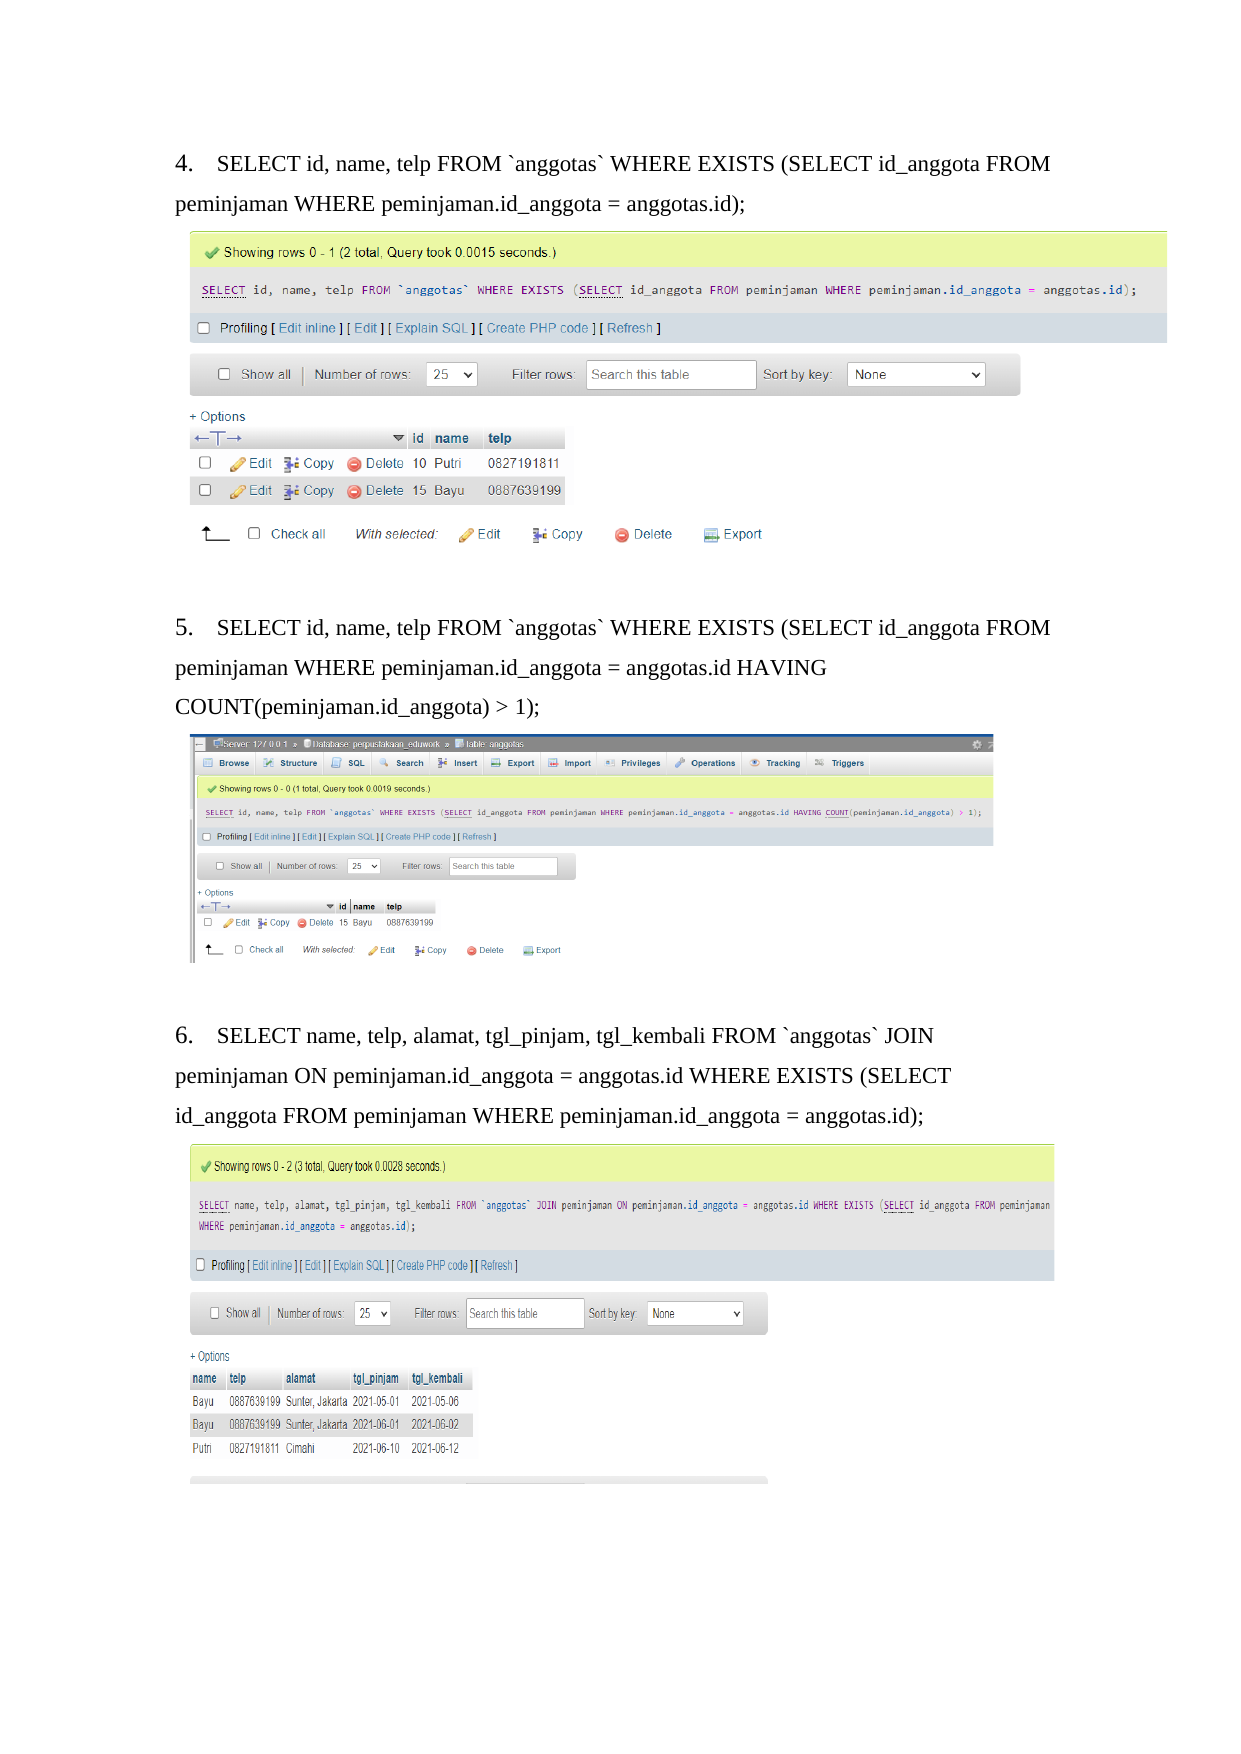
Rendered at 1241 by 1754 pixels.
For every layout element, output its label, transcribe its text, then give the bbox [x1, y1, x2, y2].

picture [189, 734, 994, 963]
list SELECT name, telp, alamat, tgl_pinjam, tgl_kembali FROM `anggotas` JOIN peminjaman ON peminjaman.id_anggota = anggotas.id WHERE EXISTS (SELECT id_anggota FROM peminjaman WHERE peminjaman.id_anggota = anggotas.id); [175, 1020, 1025, 1128]
picture [189, 230, 1168, 555]
picture [189, 1141, 1055, 1484]
list SELECT id, name, telp FROM `anggotas` WHERE EXISTS (SELECT id_anggota FROM peminjaman WHERE peminjaman.id_anggota = anggotas.id); [175, 148, 1088, 216]
list SELECT id, name, telp FROM `anggotas` WHERE EXISTS (SELECT id_anggota FROM peminjaman WHERE peminjaman.id_anggota = anggotas.id HAVING COUNT(peminjaman.id_anggota) > 1); [175, 612, 1088, 720]
